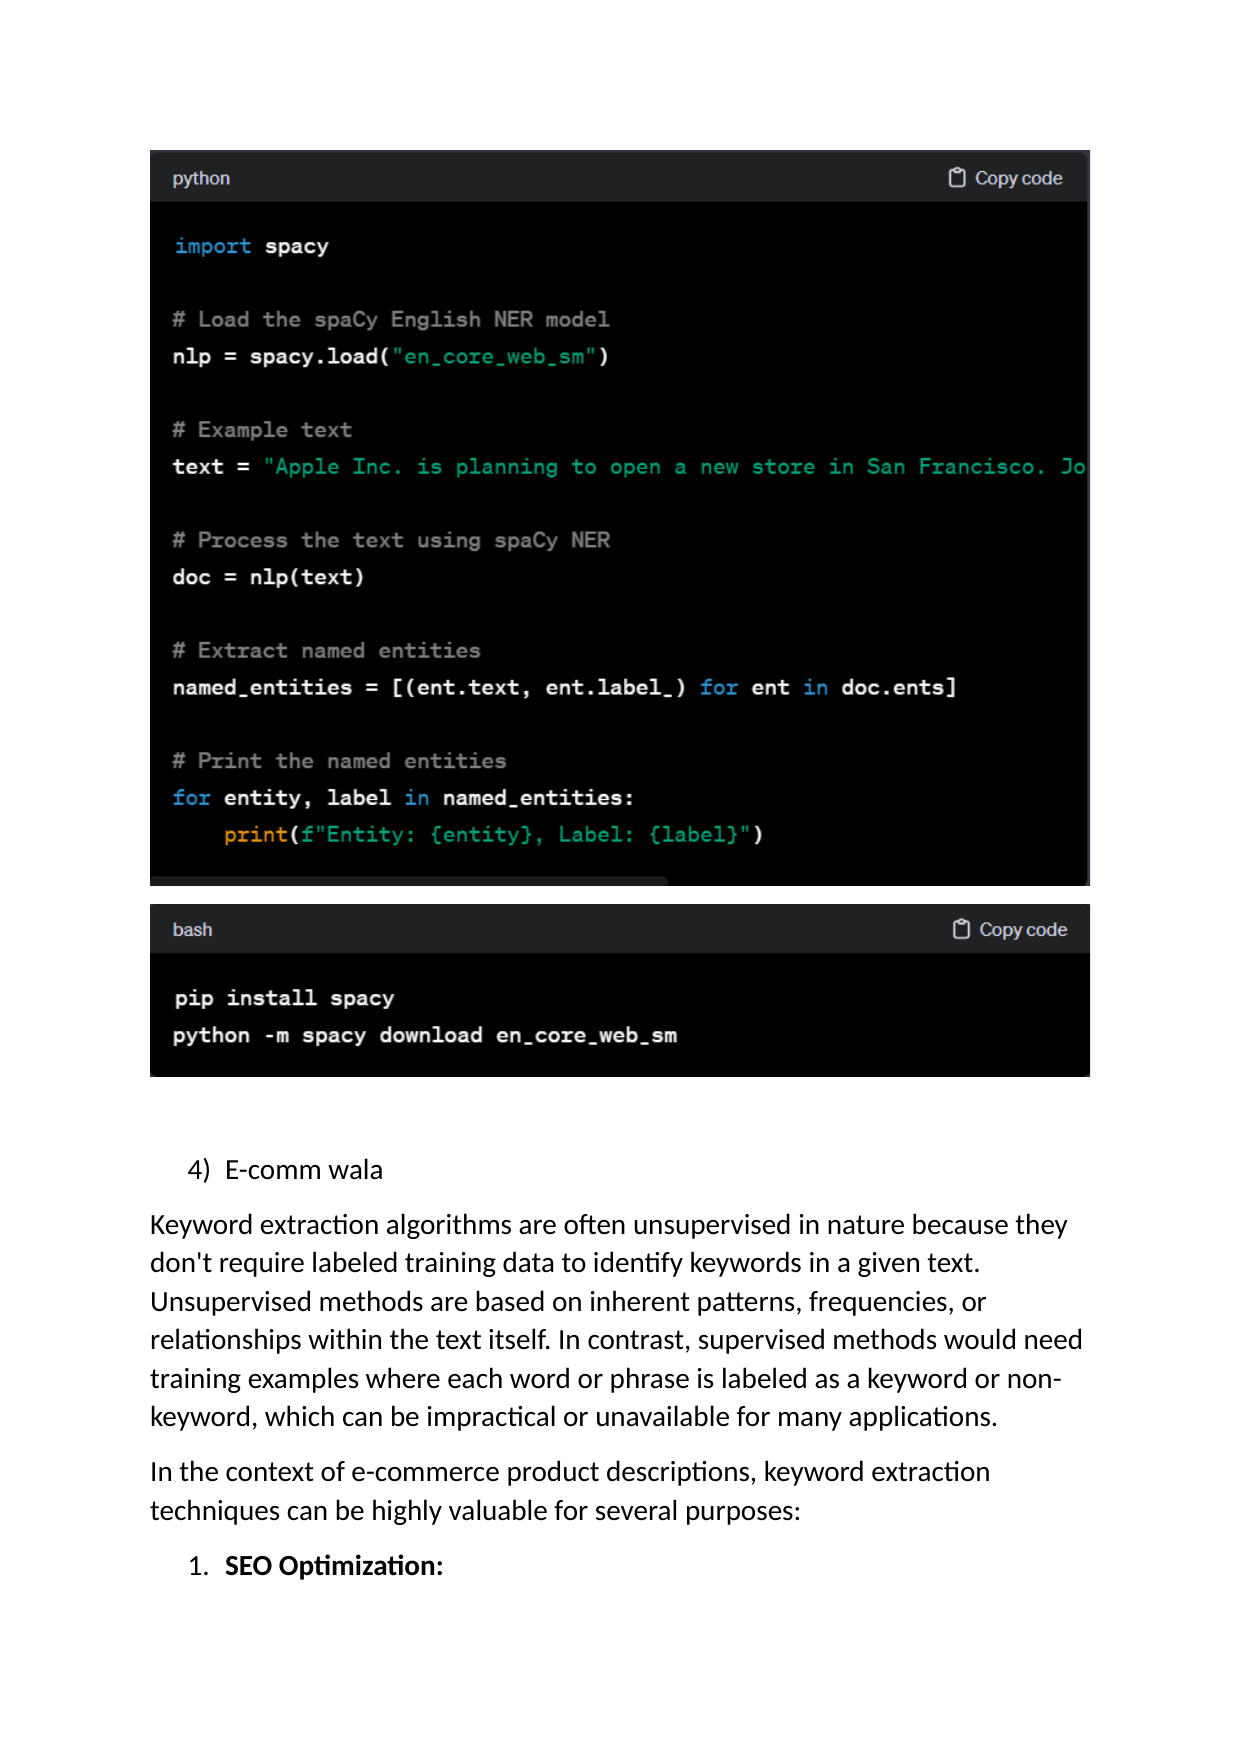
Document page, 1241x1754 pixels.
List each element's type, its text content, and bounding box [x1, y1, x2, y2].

text In the context of e-commerce product descriptions, keyword extraction techniques can be highly valuable for several purposes: [150, 1453, 1090, 1527]
list E-comm wala [187, 1151, 1090, 1186]
list SEO Optimization: [187, 1547, 1090, 1582]
picture [150, 904, 1091, 1077]
text Keyword extraction algorithms are often unsupervised in nature because they don't require labeled training data to identify keywords in a given text. Unsupervised methods are based on inherent patterns, frequencies, or relationships within the text itself. In contrast, supervised methods would need training examples where each word or phrase is labeled as a keyword or non-keyword, which can be impractical or unavailable for many applications. [150, 1206, 1090, 1434]
picture [150, 150, 1091, 886]
